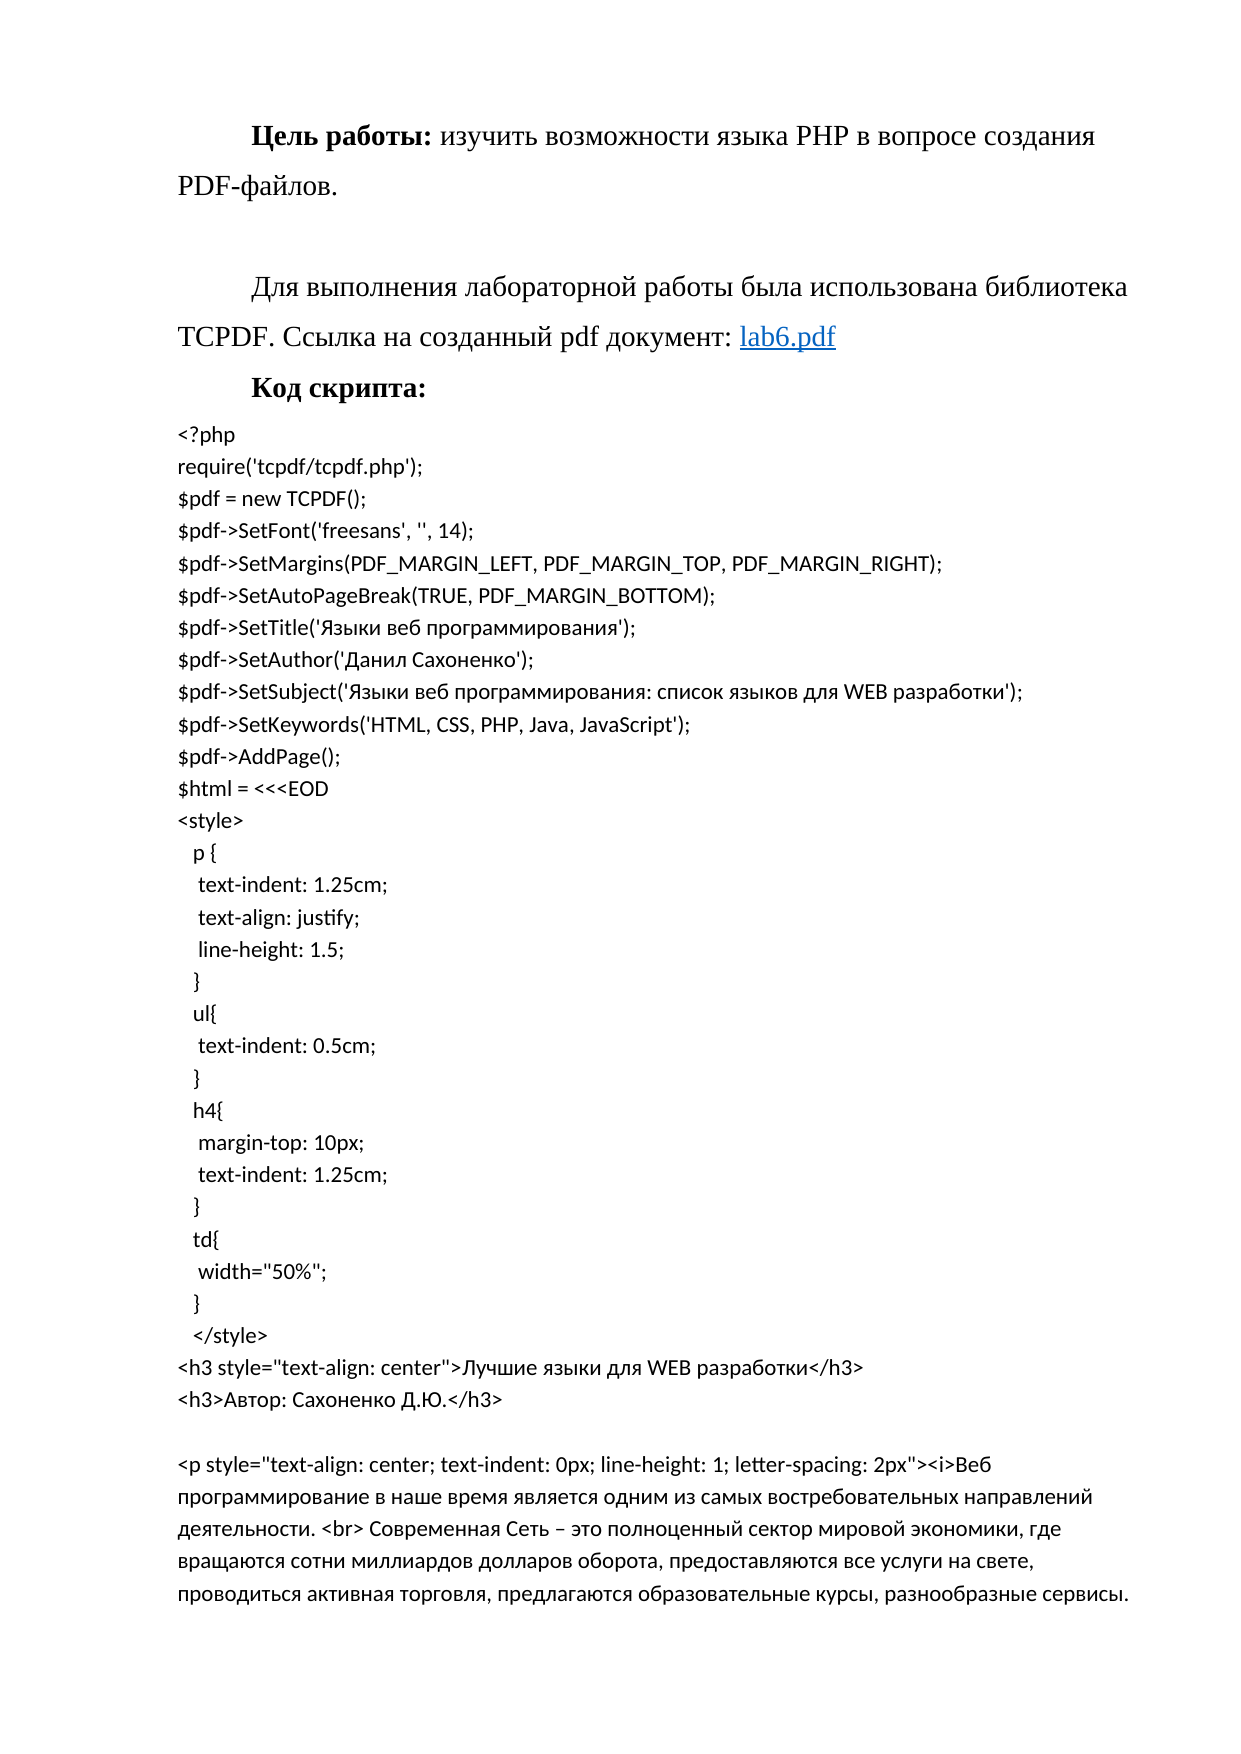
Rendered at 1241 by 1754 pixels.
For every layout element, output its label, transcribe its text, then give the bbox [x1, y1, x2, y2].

text h4{ [177, 1096, 1152, 1124]
text text-align: justify; [177, 903, 1152, 931]
text td{ [177, 1225, 1152, 1253]
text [177, 1450, 1152, 1607]
text text-indent: 0.5cm; [177, 1032, 1152, 1059]
text $pdf->SetSubject('Языки веб программирования: список языков для WEB разработки'); [177, 677, 1152, 706]
text text-indent: 1.25cm; [177, 1160, 1152, 1188]
text Для выполнения лабораторной работы была использована библиотека TCPDF. Ссылка на созданный pdf документ: lab6.pdf [177, 269, 1152, 353]
text width="50%"; [177, 1257, 1152, 1285]
text Цель работы: изучить возможности языка PHP в вопросе создания PDF-файлов. [177, 118, 1152, 202]
text </style> [177, 1321, 1152, 1349]
text $pdf->SetTitle('Языки веб программирования'); [177, 613, 1152, 641]
text } [177, 1064, 1152, 1092]
text text-indent: 1.25cm; [177, 871, 1152, 899]
text $pdf = new TCPDF(); [177, 484, 1152, 512]
text $pdf->SetAutoPageBreak(TRUE, PDF_MARGIN_BOTTOM); [177, 581, 1152, 609]
text margin-top: 10px; [177, 1128, 1152, 1156]
text $pdf->SetFont('freesans', '', 14); [177, 517, 1152, 544]
text ul{ [177, 999, 1152, 1027]
text <style> [177, 806, 1152, 834]
text $pdf->SetKeywords('HTML, CSS, PHP, Java, JavaScript'); [177, 710, 1152, 738]
text } [177, 1289, 1152, 1317]
text <?php [177, 420, 1152, 448]
text <h3 style="text-align: center">Лучшие языки для WEB разработки</h3> [177, 1353, 1152, 1381]
text $pdf->AddPage(); [177, 742, 1152, 770]
text $html = <<<EOD [177, 774, 1152, 802]
text <h3>Автор: Сахоненко Д.Ю.</h3> [177, 1386, 1152, 1414]
text $pdf->SetAuthor('Данил Сахоненко'); [177, 645, 1152, 673]
text p { [177, 838, 1152, 866]
text line-height: 1.5; [177, 935, 1152, 963]
text } [177, 967, 1152, 995]
text require('tcpdf/tcpdf.php'); [177, 452, 1152, 480]
text $pdf->SetMargins(PDF_MARGIN_LEFT, PDF_MARGIN_TOP, PDF_MARGIN_RIGHT); [177, 549, 1152, 577]
text } [177, 1192, 1152, 1221]
text Код скрипта: [177, 370, 1152, 403]
